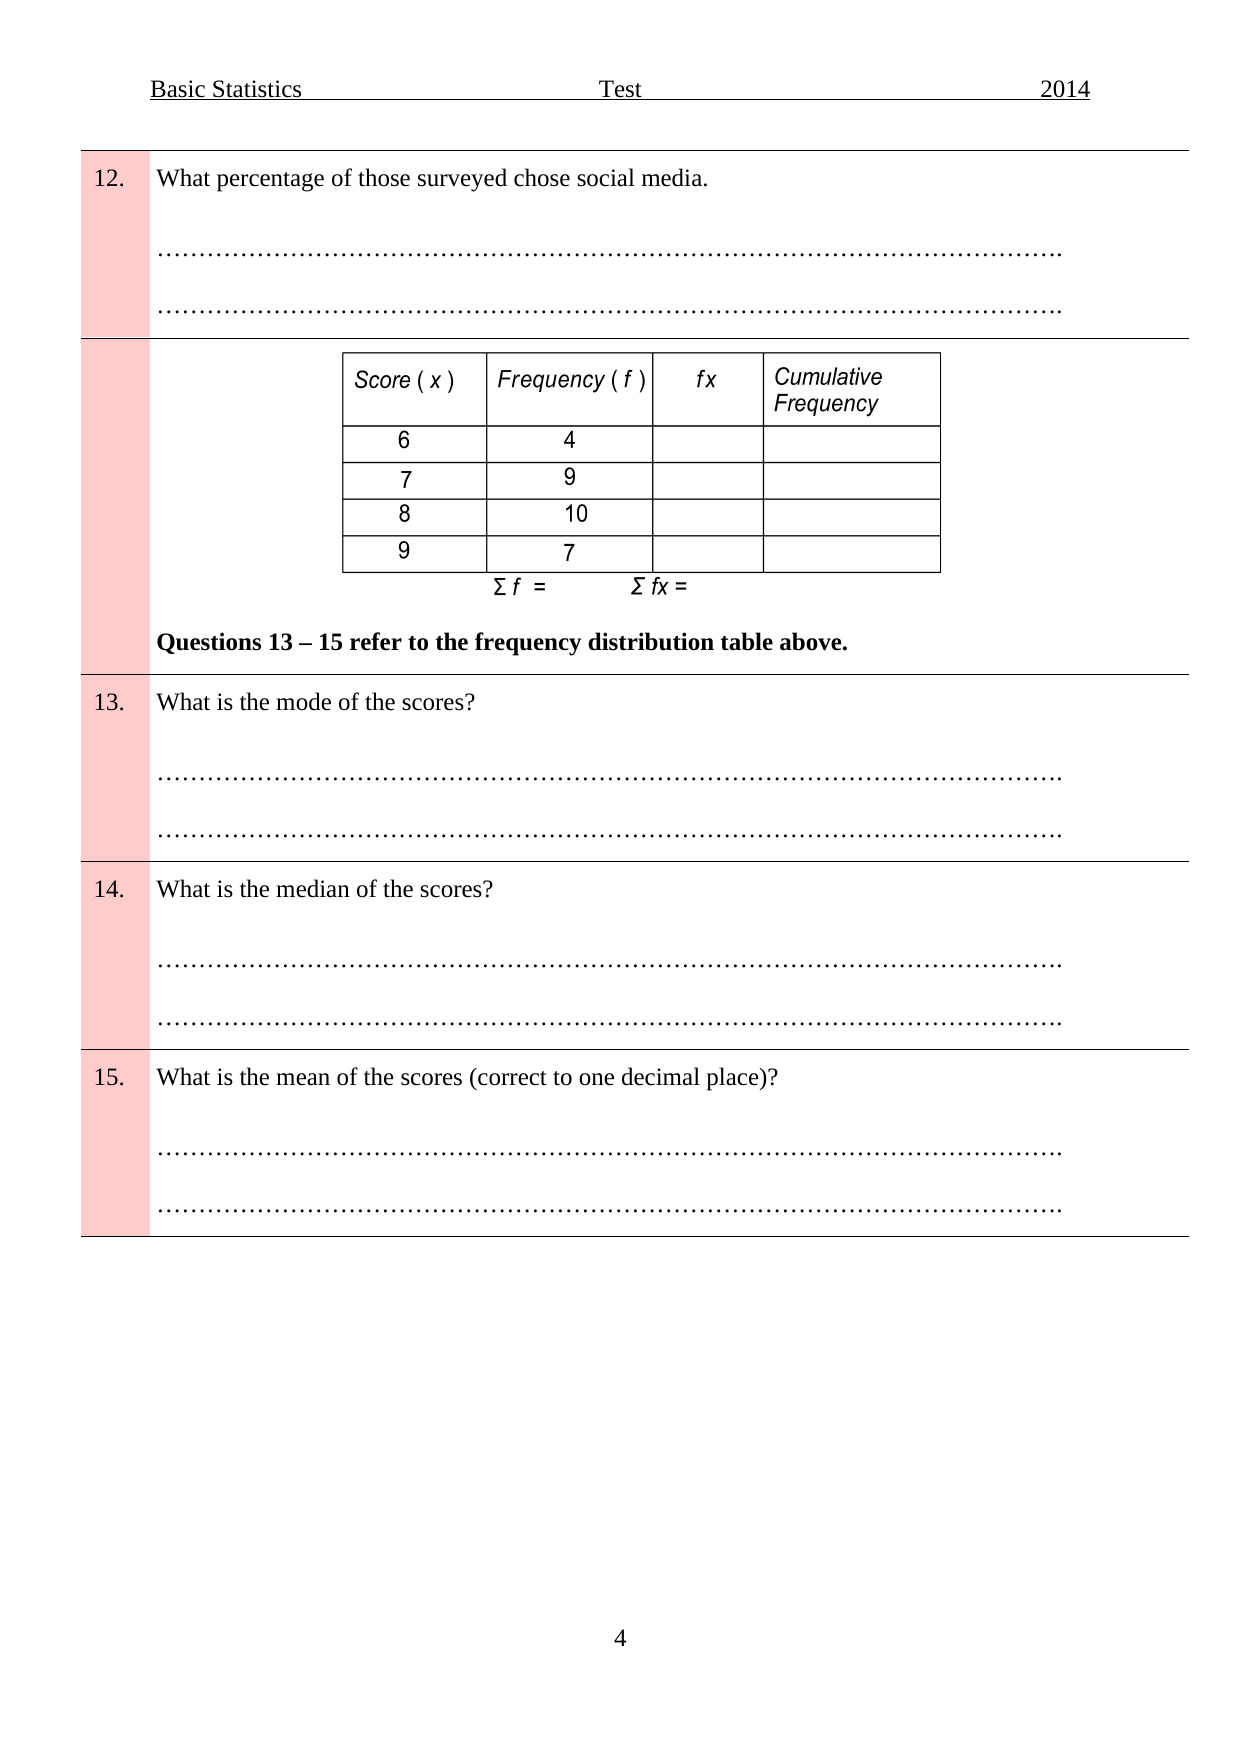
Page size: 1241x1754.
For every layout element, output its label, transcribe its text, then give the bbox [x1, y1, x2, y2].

table_cell What is the mode of the scores? ………………………………………………………………………………………………. ………………………………………………………………………………………………. [150, 675, 1189, 861]
table_cell [81, 1050, 150, 1236]
table_cell [81, 339, 150, 674]
table_cell What percentage of those surveyed chose social media. ………………………………………………………………………………………………. ………………………………………………………………………………………………. [150, 151, 1189, 337]
table_cell What is the mean of the scores (correct to one decimal place)? ………………………………………………………………………………………………. ………………………………………………………………………………………………. [150, 1050, 1189, 1236]
table_cell [81, 675, 150, 861]
table_cell Questions 13 – 15 refer to the frequency distribution table above. [150, 339, 1189, 674]
table_cell What is the median of the scores? ………………………………………………………………………………………………. ………………………………………………………………………………………………. [150, 862, 1189, 1049]
table_cell [81, 151, 150, 337]
table_cell [81, 862, 150, 1049]
picture [341, 351, 942, 596]
